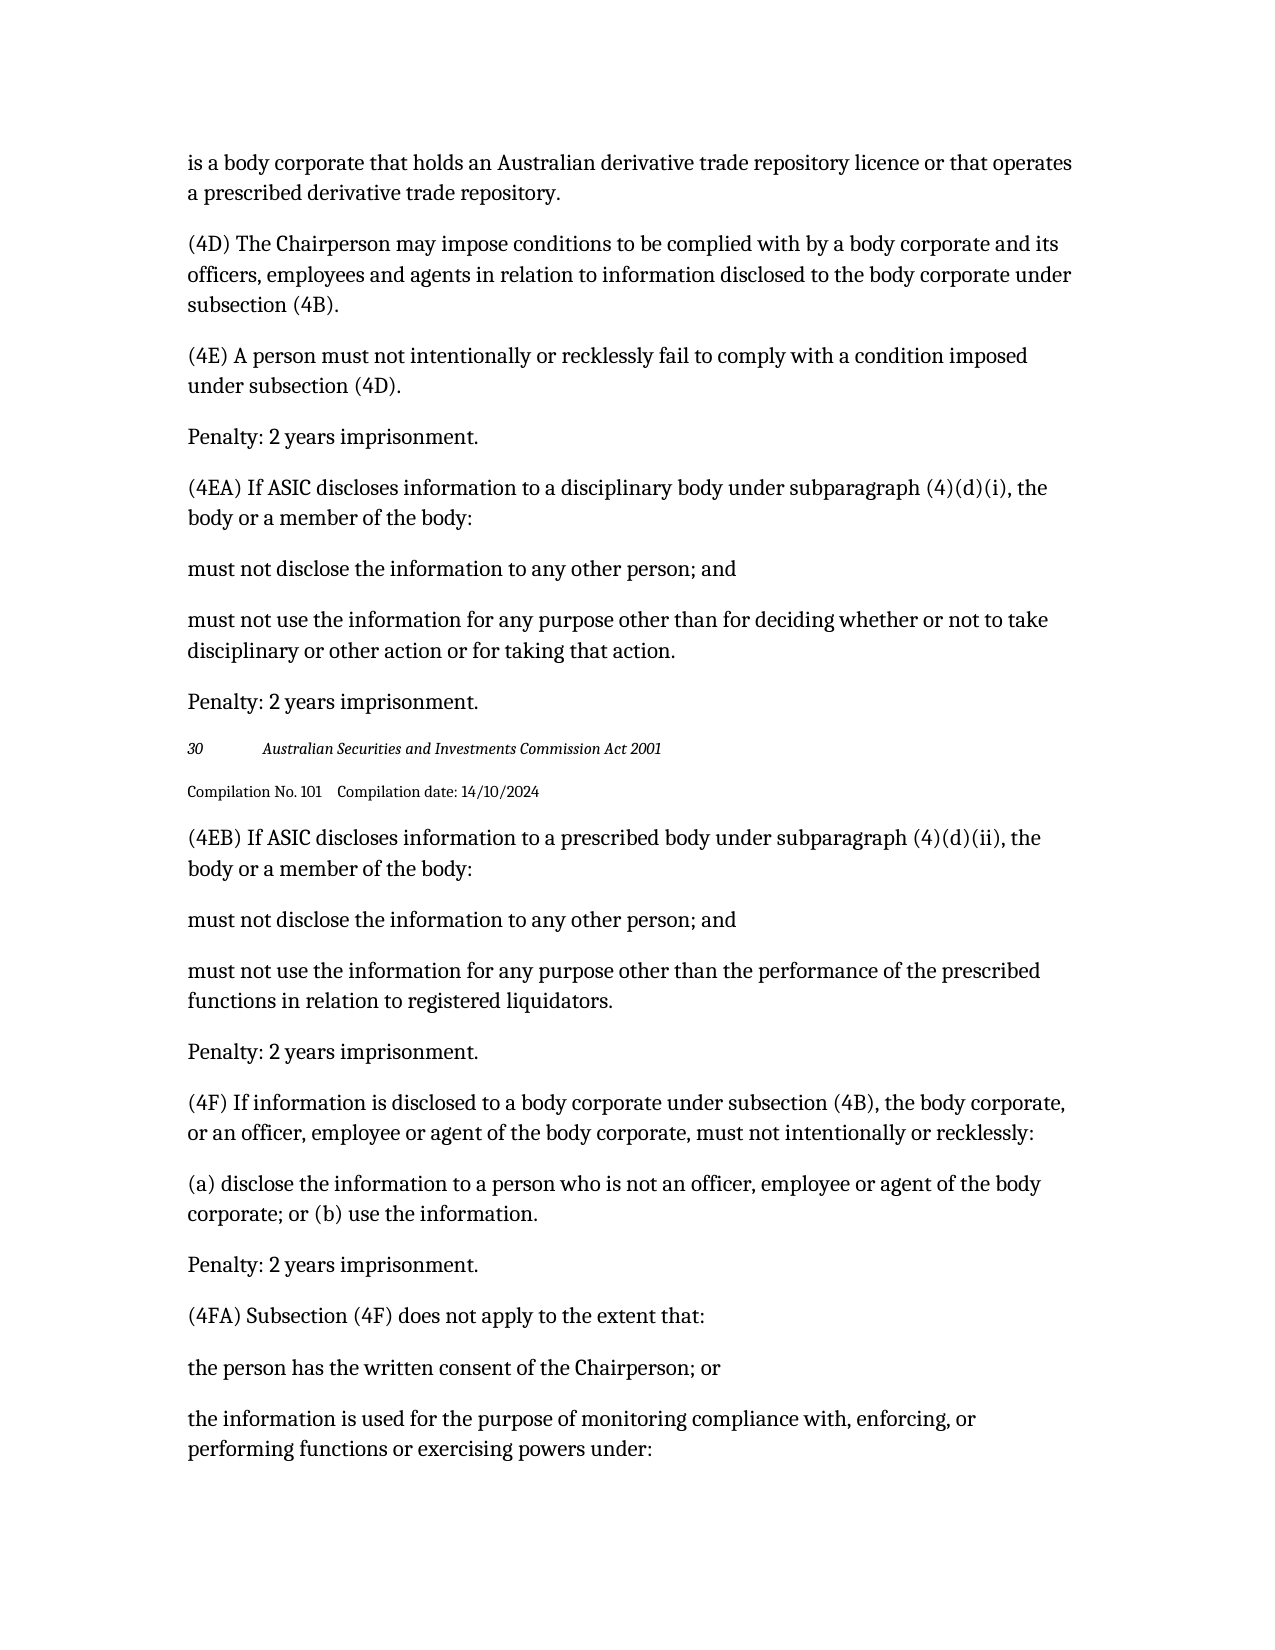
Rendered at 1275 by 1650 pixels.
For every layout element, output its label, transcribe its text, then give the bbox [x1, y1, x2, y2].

text (a) disclose the information to a person who is not an officer, employee or agent of the body corporate; or (b) use the information. [187, 1171, 1087, 1228]
text Penalty: 2 years imprisonment. [187, 1039, 1087, 1065]
text (4D) The Chairperson may impose conditions to be complied with by a body corporate and its officers, employees and agents in relation to information disclosed to the body corporate under subsection (4B). [187, 231, 1087, 318]
text (4E) A person must not intentionally or recklessly fail to comply with a condition imposed under subsection (4D). [187, 343, 1087, 399]
text Compilation No. 101 Compilation date: 14/10/2024 [187, 782, 1087, 802]
text (4FA) Subsection (4F) does not apply to the extent that: [187, 1303, 1087, 1330]
text 30 Australian Securities and Investments Commission Act 2001 [187, 739, 1087, 759]
text Penalty: 2 years imprisonment. [187, 688, 1087, 715]
text the information is used for the purpose of monitoring compliance with, enforcing, or performing functions or exercising powers under: [187, 1405, 1087, 1462]
text (4EB) If ASIC discloses information to a prescribed body under subparagraph (4)(d)(ii), the body or a member of the body: [187, 825, 1087, 882]
text (4EA) If ASIC discloses information to a disciplinary body under subparagraph (4)(d)(i), the body or a member of the body: [187, 475, 1087, 532]
text is a body corporate that holds an Australian derivative trade repository licence or that operates a prescribed derivative trade repository. [187, 150, 1087, 207]
text must not use the information for any purpose other than for deciding whether or not to take disciplinary or other action or for taking that action. [187, 607, 1087, 664]
text Penalty: 2 years imprisonment. [187, 424, 1087, 450]
text (4F) If information is disclosed to a body corporate under subsection (4B), the body corporate, or an officer, employee or agent of the body corporate, must not intentionally or recklessly: [187, 1090, 1087, 1146]
text must not use the information for any purpose other than the performance of the prescribed functions in relation to registered liquidators. [187, 957, 1087, 1014]
text the person has the written consent of the Chairperson; or [187, 1354, 1087, 1381]
text must not disclose the information to any other person; and [187, 906, 1087, 933]
text must not disclose the information to any other person; and [187, 556, 1087, 583]
text Penalty: 2 years imprisonment. [187, 1252, 1087, 1279]
